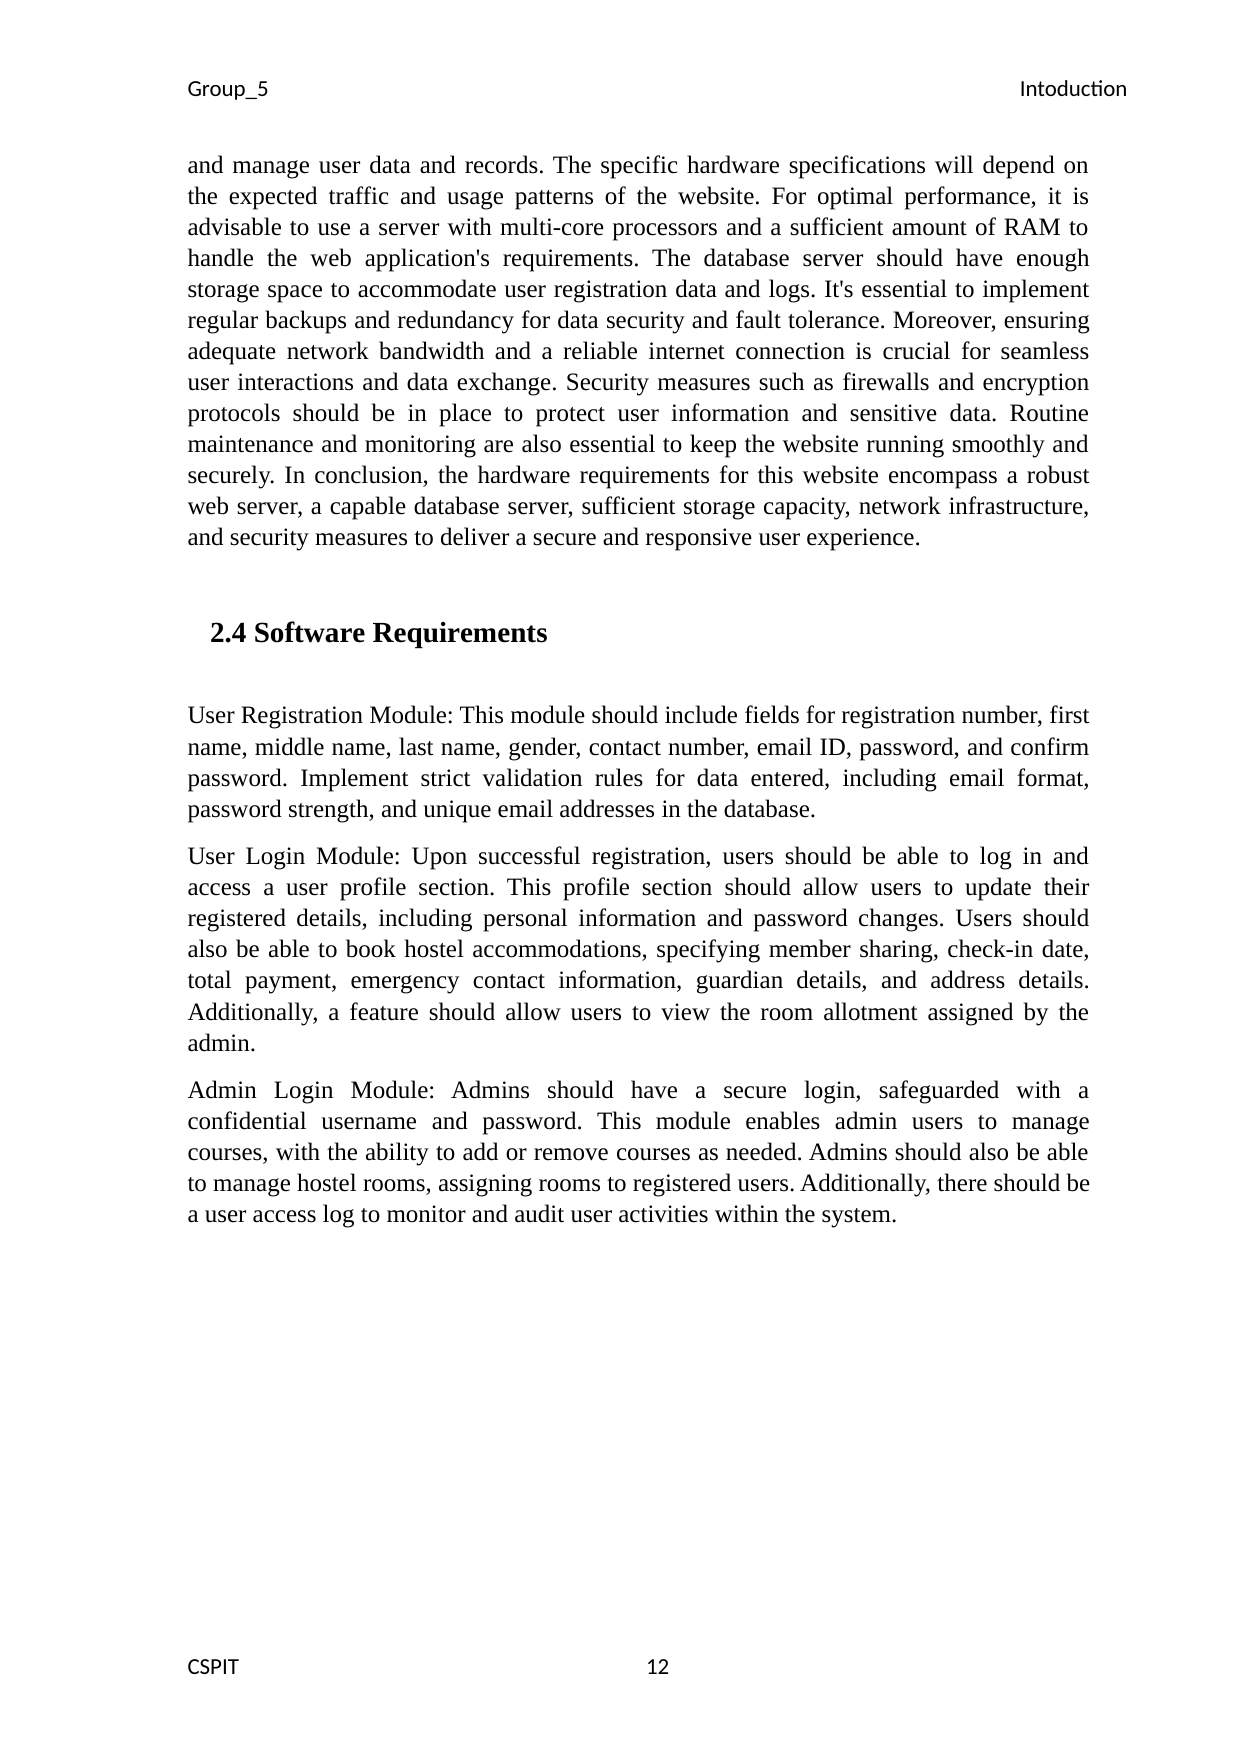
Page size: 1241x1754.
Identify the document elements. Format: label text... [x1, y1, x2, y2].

text 2.4 Software Requirements [210, 615, 1090, 649]
text User Registration Module: This module should include fields for registration number, first name, middle name, last name, gender, contact number, email ID, password, and confirm password. Implement strict validation rules for data entered, including email format, password strength, and unique email addresses in the database. [187, 701, 1090, 822]
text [187, 150, 1090, 551]
text User Login Module: Upon successful registration, users should be able to log in and access a user profile section. This profile section should allow users to update their registered details, including personal information and password changes. Users should also be able to book hostel accommodations, specifying member sharing, check-in date, total payment, emergency contact information, guardian details, and address details. Additionally, a feature should allow users to view the room allotment assigned by the admin. [187, 841, 1090, 1056]
text Admin Login Module: Admins should have a secure login, safeguarded with a confidential username and password. This module enables admin users to manage courses, with the ability to add or remove courses as needed. Admins should also be able to manage hostel rooms, assigning rooms to registered users. Additionally, there should be a user access log to monitor and audit user activities within the system. [187, 1075, 1090, 1228]
